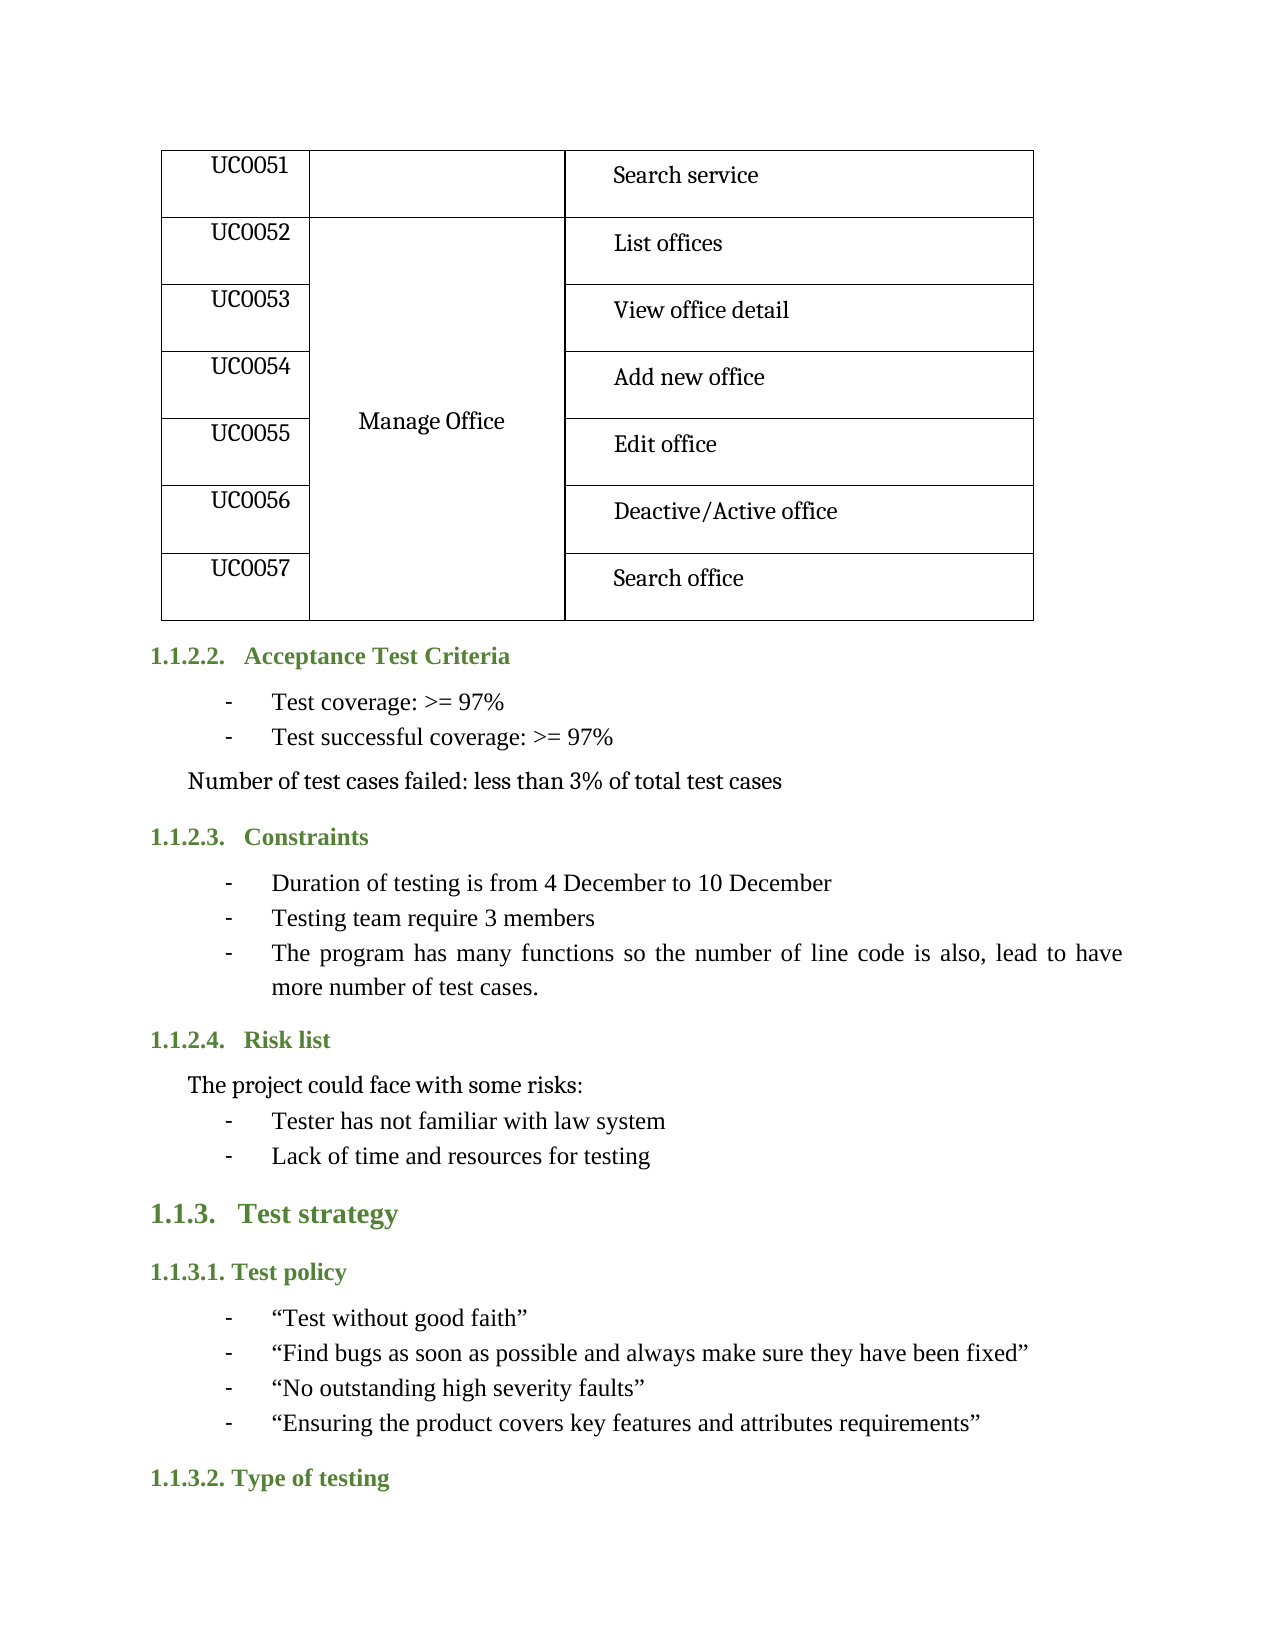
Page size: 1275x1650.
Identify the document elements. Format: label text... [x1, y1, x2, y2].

table_cell Manage Office [310, 218, 564, 619]
table_cell Search service [566, 151, 1033, 217]
list “Find bugs as soon as possible and always make sure they have been fixed” [225, 1337, 1125, 1367]
list Test successful coverage: >= 97% [225, 721, 1125, 752]
subtitle Acceptance Test Criteria [150, 641, 1125, 670]
list Duration of testing is from 4 December to 10 December [225, 867, 1125, 897]
list Test coverage: >= 97% [225, 686, 1125, 717]
table_cell List offices [566, 218, 1033, 284]
table_cell Search office [566, 554, 1033, 619]
table_cell View office detail [566, 285, 1033, 351]
text Number of test cases failed: less than 3% of total test cases [187, 767, 1125, 796]
table_cell [162, 151, 309, 217]
table_cell [162, 419, 309, 485]
table_cell Deactive/Active office [566, 486, 1033, 552]
list “Ensuring the product covers key features and attributes requirements” [225, 1407, 1125, 1437]
subtitle Type of testing [150, 1463, 1125, 1491]
subtitle Test strategy [150, 1196, 1125, 1229]
list “Test without good faith” [225, 1302, 1125, 1332]
table_cell Add new office [566, 352, 1033, 418]
table_cell [162, 554, 309, 619]
text The project could face with some risks: [187, 1071, 1125, 1099]
table_cell [162, 218, 309, 284]
subtitle Risk list [150, 1026, 1125, 1054]
table_cell [162, 285, 309, 351]
table_cell [162, 352, 309, 418]
subtitle Test policy [150, 1257, 1125, 1286]
table_cell [162, 486, 309, 552]
list Testing team require 3 members [225, 902, 1125, 932]
table_cell Edit office [566, 419, 1033, 485]
list Tester has not familiar with law system [225, 1105, 1125, 1136]
list Lack of time and resources for testing [225, 1140, 1125, 1171]
list “No outstanding high severity faults” [225, 1372, 1125, 1402]
list The program has many functions so the number of line code is also, lead to have more number of test cases. [225, 937, 1125, 1001]
subtitle Constraints [150, 822, 1125, 851]
